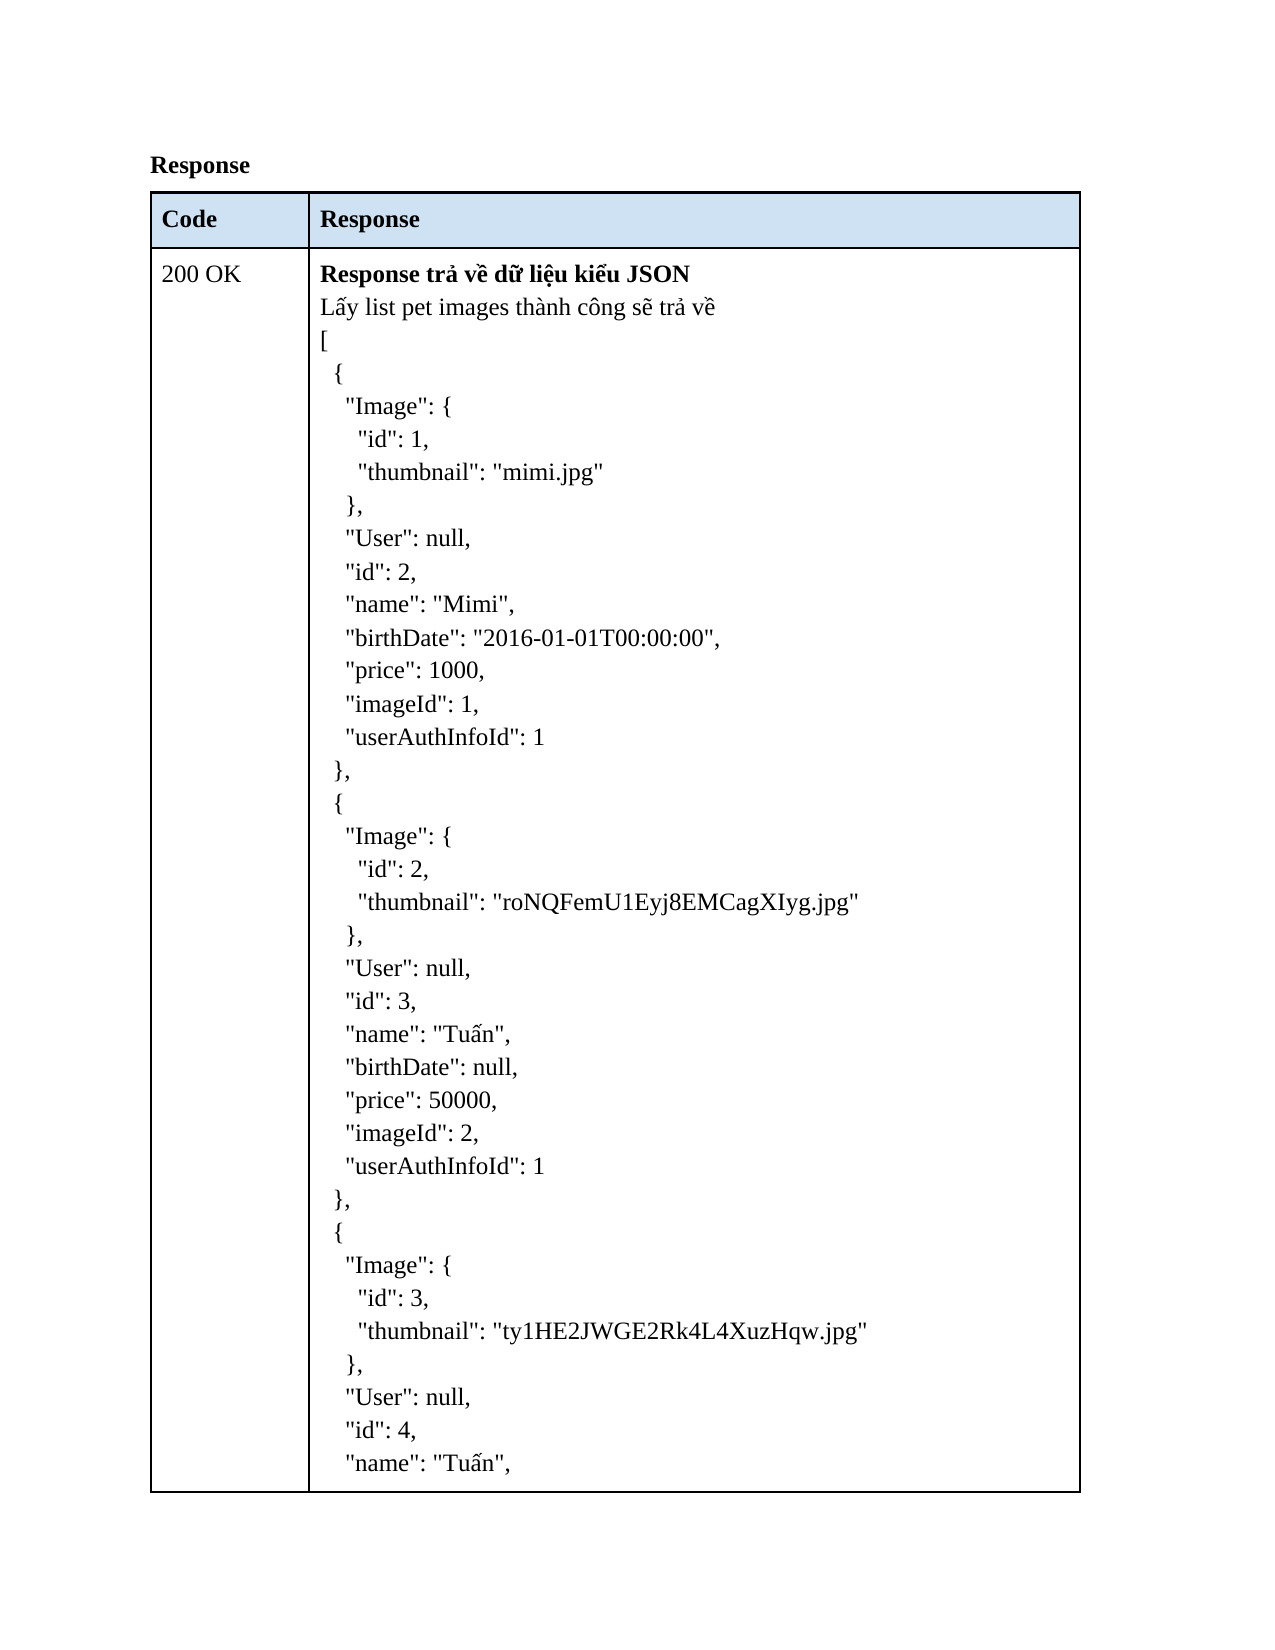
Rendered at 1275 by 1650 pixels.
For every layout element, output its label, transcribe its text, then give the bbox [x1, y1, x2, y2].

table_header Code [152, 194, 308, 247]
table_header Response [310, 194, 1079, 247]
subtitle Response [150, 150, 1125, 179]
table_cell 200 OK [152, 249, 308, 1491]
